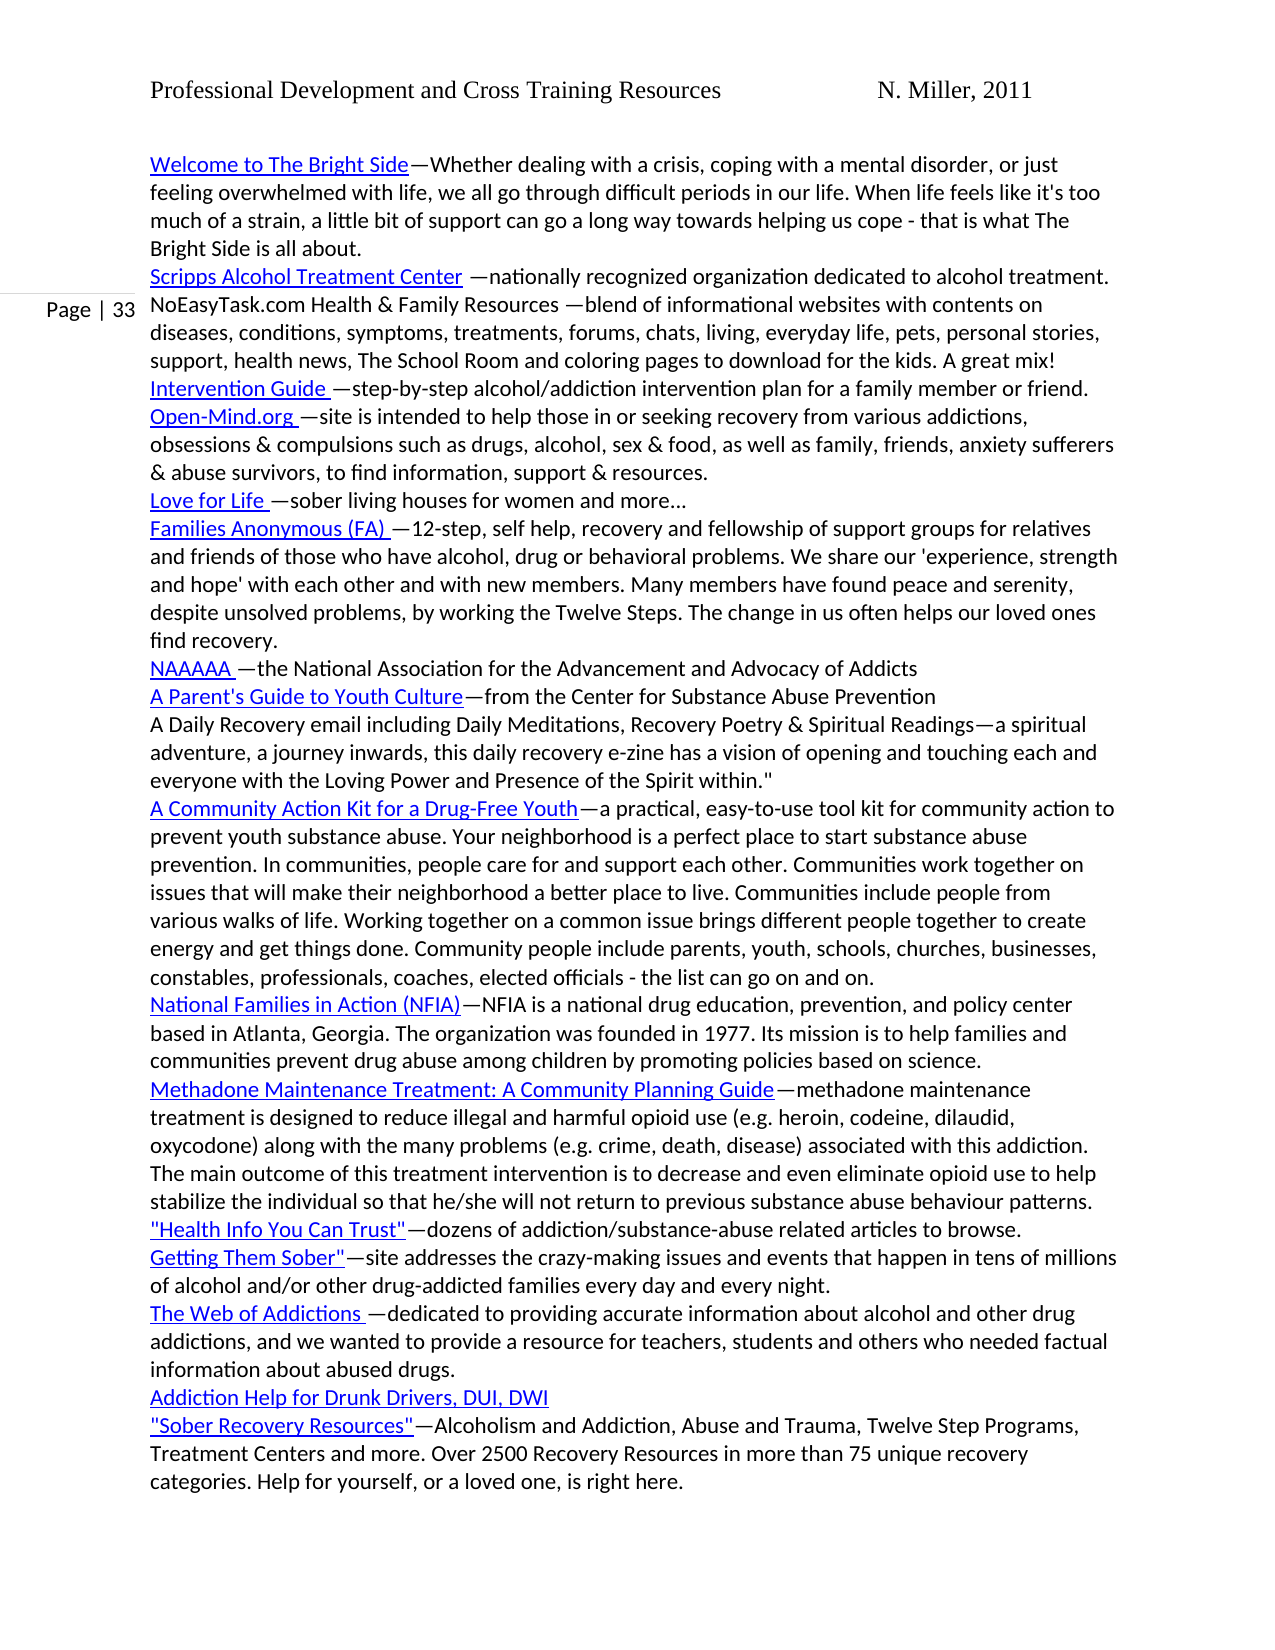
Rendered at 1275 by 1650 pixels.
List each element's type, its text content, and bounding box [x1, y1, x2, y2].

text Scripps Alcohol Treatment Center —nationally recognized organization dedicated to alcohol treatment. [150, 262, 1125, 290]
text A Community Action Kit for a Drug-Free Youth—a practical, easy-to-use tool kit for community action to prevent youth substance abuse. Your neighborhood is a perfect place to start substance abuse prevention. In communities, people care for and support each other. Communities work together on issues that will make their neighborhood a better place to live. Communities include people from various walks of life. Working together on a common issue brings different people together to create energy and get things done. Community people include parents, youth, schools, churches, businesses, constables, professionals, coaches, elected officials - the list can go on and on. [150, 794, 1125, 991]
text Open-Mind.org —site is intended to help those in or seeking recovery from various addictions, obsessions & compulsions such as drugs, alcohol, sex & food, as well as family, friends, anxiety sufferers & abuse survivors, to find information, support & resources. [150, 402, 1125, 486]
text A Parent's Guide to Youth Culture—from the Center for Substance Abuse Prevention [150, 682, 1125, 710]
text Love for Life —sober living houses for women and more... [150, 486, 1125, 514]
text NAAAAA —the National Association for the Advancement and Advocacy of Addicts [150, 654, 1125, 682]
text Families Anonymous (FA) —12-step, self help, recovery and fellowship of support groups for relatives and friends of those who have alcohol, drug or behavioral problems. We share our 'experience, strength and hope' with each other and with new members. Many members have found peace and serenity, despite unsolved problems, by working the Twelve Steps. The change in us often helps our loved ones find recovery. [150, 514, 1125, 654]
text Welcome to The Bright Side—Whether dealing with a crisis, coping with a mental disorder, or just feeling overwhelmed with life, we all go through difficult periods in our life. When life feels like it's too much of a strain, a little bit of support can go a long way towards helping us cope - that is what The Bright Side is all about. [150, 150, 1125, 262]
text "Sober Recovery Resources"—Alcoholism and Addiction, Abuse and Trauma, Twelve Step Programs, Treatment Centers and more. Over 2500 Recovery Resources in more than 75 unique recovery categories. Help for yourself, or a loved one, is right here. [150, 1411, 1125, 1495]
text The Web of Addictions —dedicated to providing accurate information about alcohol and other drug addictions, and we wanted to provide a resource for teachers, students and others who needed factual information about abused drugs. [150, 1299, 1125, 1383]
text A Daily Recovery email including Daily Meditations, Recovery Poetry & Spiritual Readings—a spiritual adventure, a journey inwards, this daily recovery e-zine has a vision of opening and touching each and everyone with the Loving Power and Presence of the Spirit within." [150, 710, 1125, 794]
text Getting Them Sober"—site addresses the crazy-making issues and events that happen in tens of millions of alcohol and/or other drug-addicted families every day and every night. [150, 1243, 1125, 1299]
text Intervention Guide —step-by-step alcohol/addiction intervention plan for a family member or friend. [150, 374, 1125, 402]
text Addiction Help for Drunk Drivers, DUI, DWI [150, 1383, 1125, 1411]
text NoEasyTask.com Health & Family Resources —blend of informational websites with contents on diseases, conditions, symptoms, treatments, forums, chats, living, everyday life, pets, personal stories, support, health news, The School Room and coloring pages to download for the kids. A great mix! [150, 290, 1125, 374]
text Methadone Maintenance Treatment: A Community Planning Guide—methadone maintenance treatment is designed to reduce illegal and harmful opioid use (e.g. heroin, codeine, dilaudid, oxycodone) along with the many problems (e.g. crime, death, disease) associated with this addiction. The main outcome of this treatment intervention is to decrease and even eliminate opioid use to help stabilize the individual so that he/she will not return to previous substance abuse behaviour patterns. [150, 1075, 1125, 1215]
text National Families in Action (NFIA)—NFIA is a national drug education, prevention, and policy center based in Atlanta, Georgia. The organization was founded in 1977. Its mission is to help families and communities prevent drug abuse among children by promoting policies based on science. [150, 991, 1125, 1075]
text "Health Info You Can Trust"—dozens of addiction/substance-abuse related articles to browse. [150, 1215, 1125, 1243]
